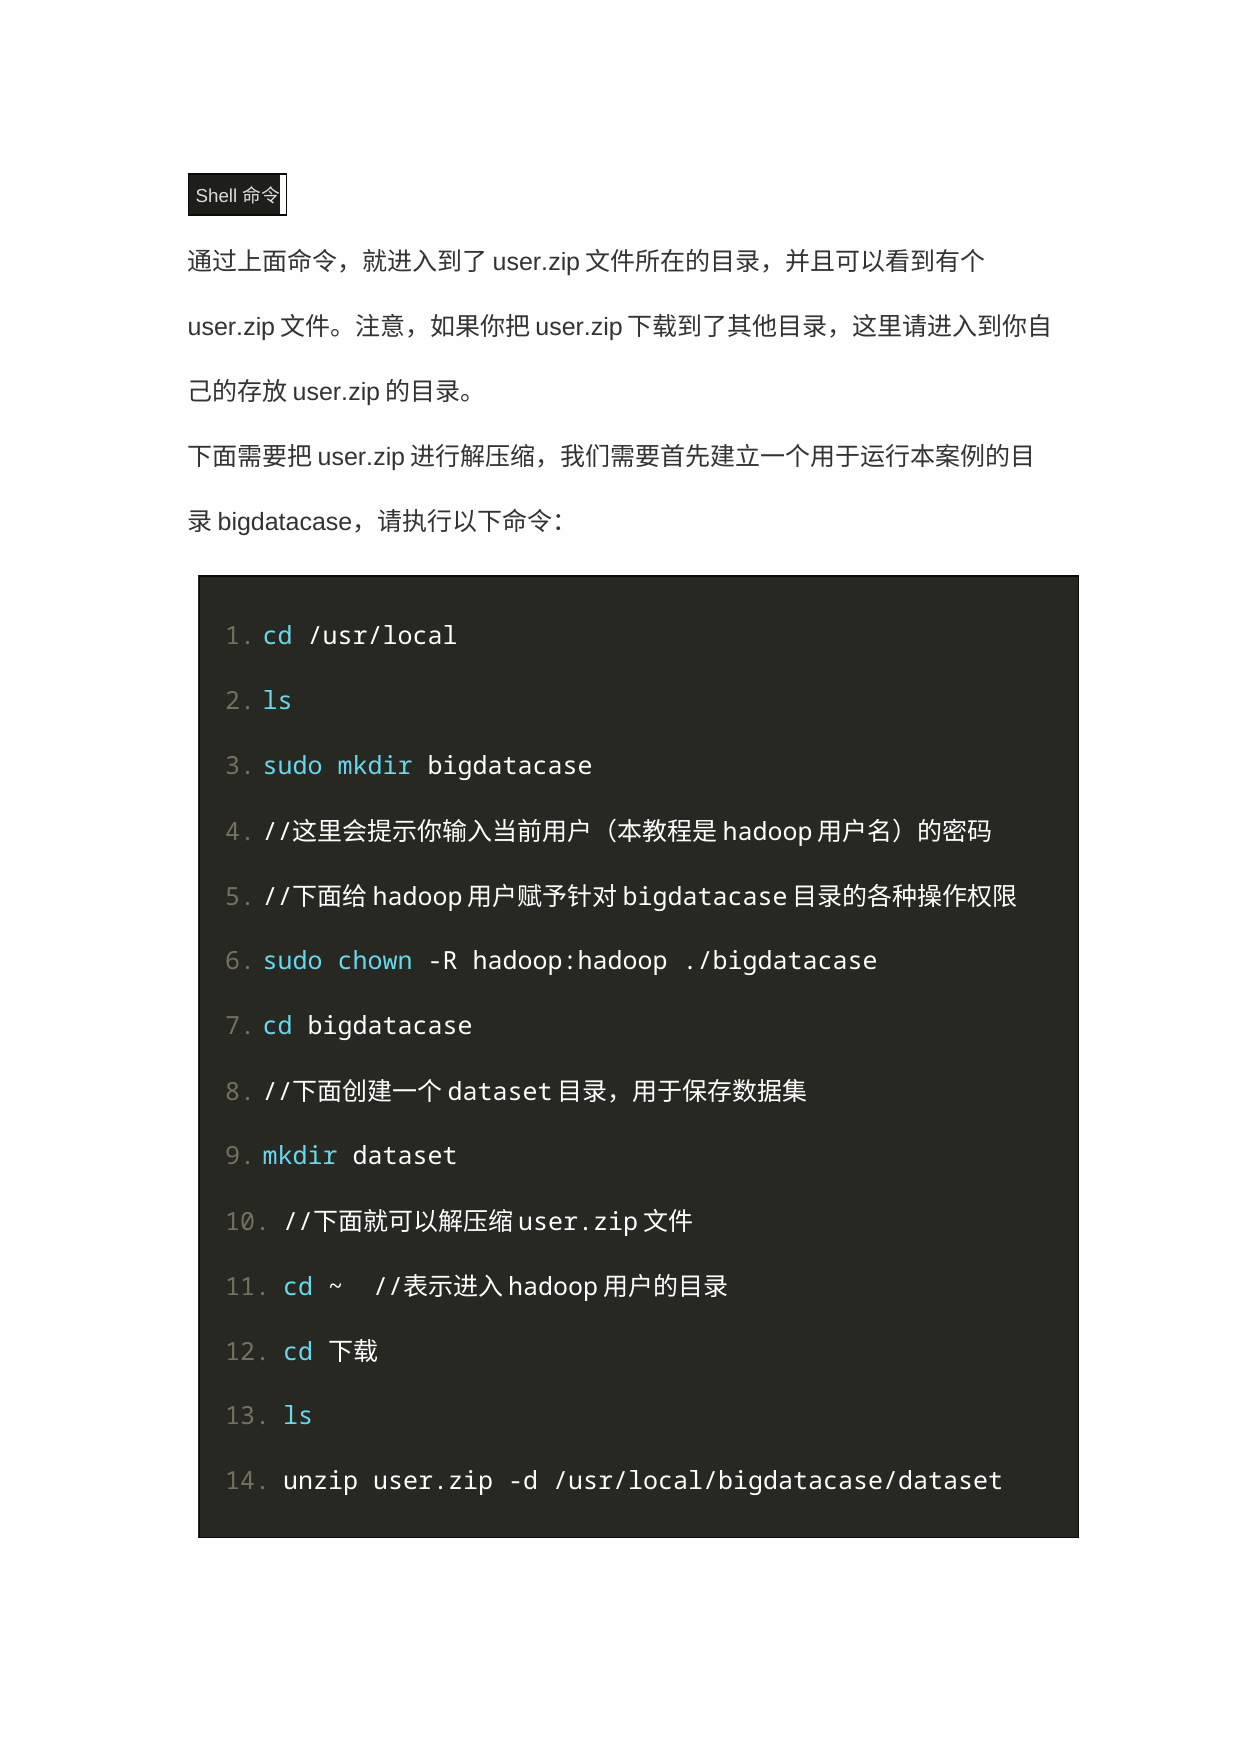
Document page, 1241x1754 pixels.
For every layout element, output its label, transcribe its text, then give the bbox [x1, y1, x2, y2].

text Shell 命令 [187, 162, 1053, 227]
list //下面给hadoop用户赋予针对bigdatacase目录的各种操作权限 [200, 835, 1078, 900]
list //这里会提示你输入当前用户（本教程是hadoop用户名）的密码 [200, 770, 1078, 835]
list cd bigdatacase [200, 965, 1078, 1030]
list sudo mkdir bigdatacase [200, 705, 1078, 770]
list unzip user.zip -d /usr/local/bigdatacase/dataset [200, 1420, 1078, 1537]
list ls [200, 1355, 1078, 1420]
list //下面就可以解压缩user.zip文件 [200, 1160, 1078, 1225]
list cd ~ //表示进入hadoop用户的目录 [200, 1225, 1078, 1290]
list cd 下载 [200, 1290, 1078, 1355]
list mkdir dataset [200, 1095, 1078, 1160]
list //下面创建一个dataset目录，用于保存数据集 [200, 1030, 1078, 1095]
list sudo chown -R hadoop:hadoop ./bigdatacase [200, 900, 1078, 965]
list ls [200, 640, 1078, 705]
text 通过上面命令，就进入到了user.zip文件所在的目录，并且可以看到有个user.zip文件。注意，如果你把user.zip下载到了其他目录，这里请进入到你自己的存放user.zip的目录。 下面需要把user.zip进行解压缩，我们需要首先建立一个用于运行本案例的目录bigdatacase，请执行以下命令： [187, 227, 1053, 552]
list cd /usr/local [200, 577, 1078, 640]
